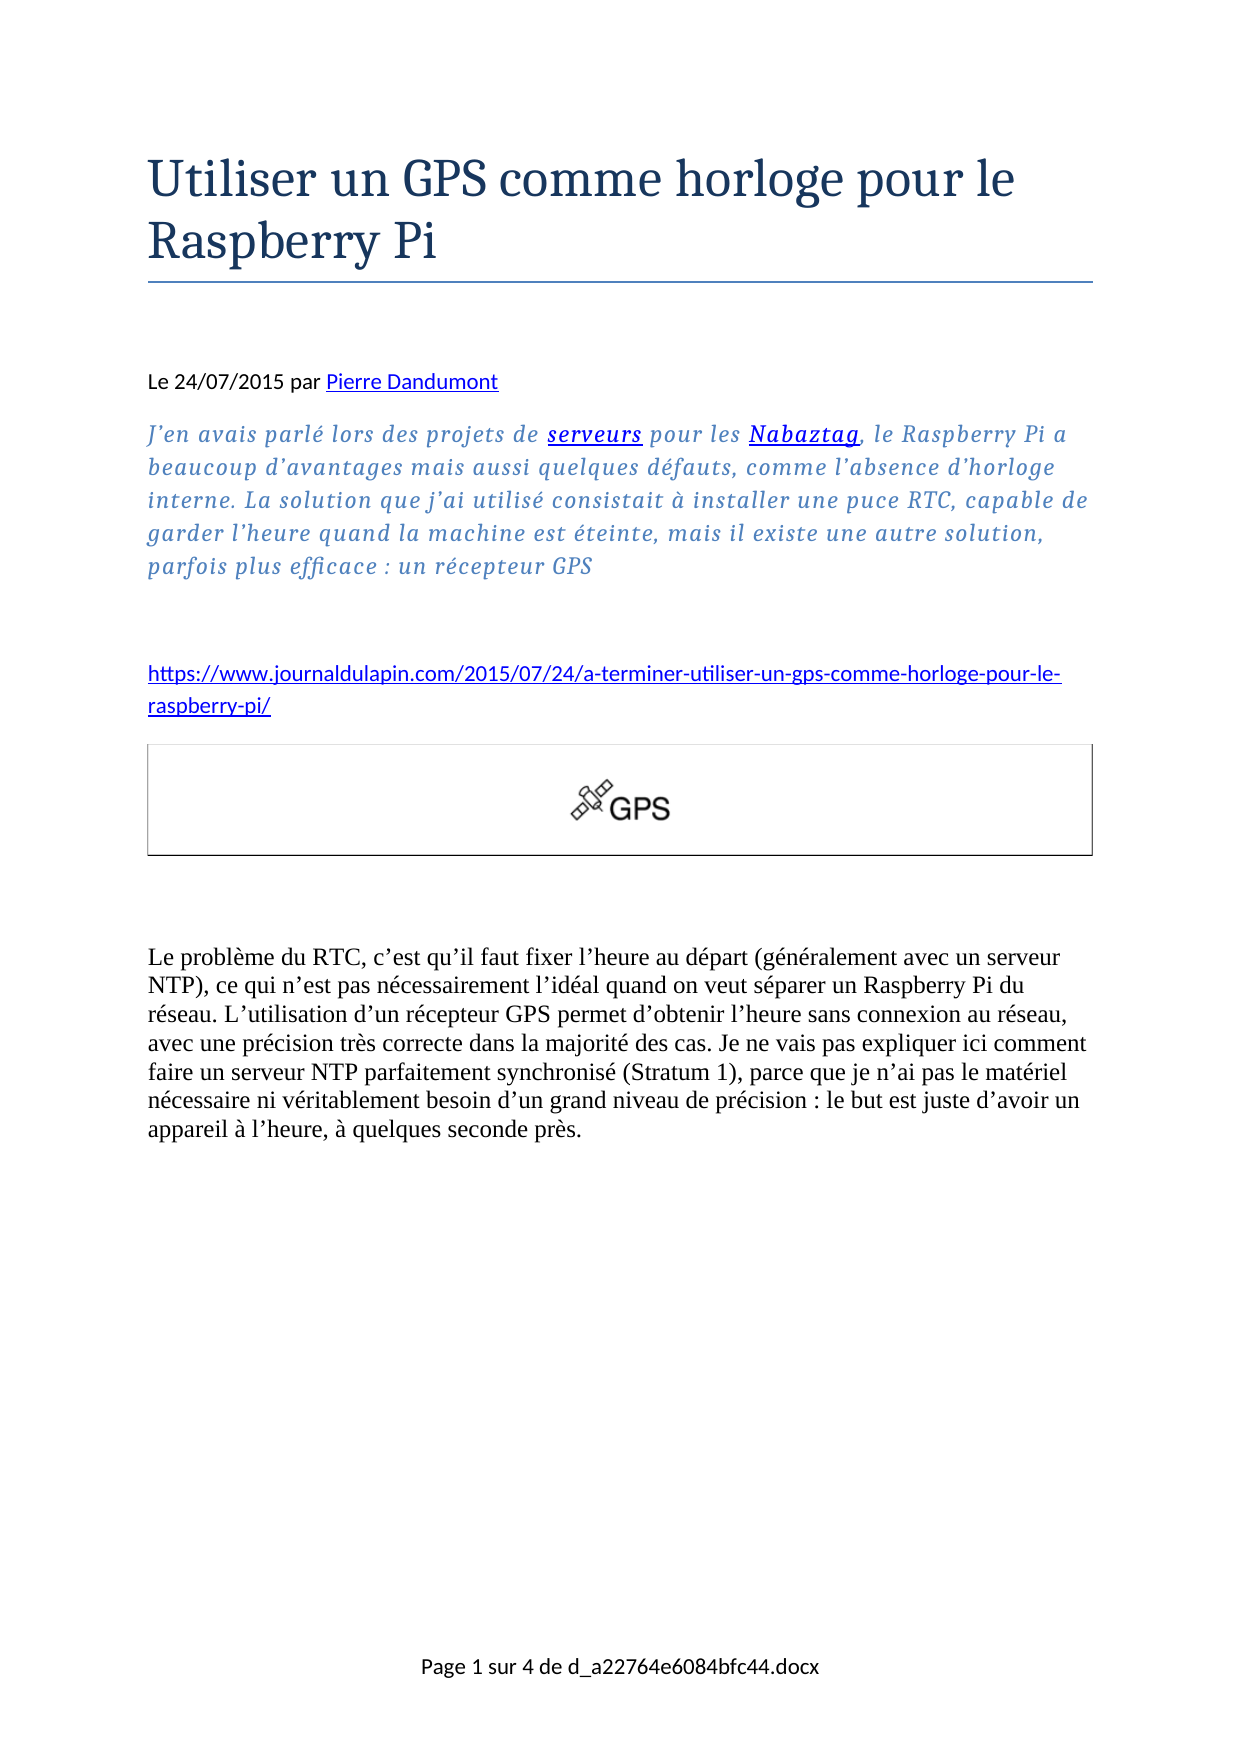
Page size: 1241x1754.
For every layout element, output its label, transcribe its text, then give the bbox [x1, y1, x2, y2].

title Utiliser un GPS comme horloge pour le Raspberry Pi [148, 148, 1093, 281]
text https://www.journaldulapin.com/2015/07/24/a-terminer-utiliser-un-gps-comme-horloge-pour-le-raspberry-pi/ [148, 659, 1093, 719]
picture [147, 744, 1093, 856]
subtitle J’en avais parlé lors des projets de serveurs pour les Nabaztag, le Raspberry Pi a beaucoup d’avantages mais aussi quelques défauts, comme l’absence d’horloge interne. La solution que j’ai utilisé consistait à installer une puce RTC, capable de garder l’heure quand la machine est éteinte, mais il existe une autre solution, parfois plus efficace : un récepteur GPS [148, 420, 1093, 581]
text Le problème du RTC, c’est qu’il faut fixer l’heure au départ (généralement avec un serveur NTP), ce qui n’est pas nécessairement l’idéal quand on veut séparer un Raspberry Pi du réseau. L’utilisation d’un récepteur GPS permet d’obtenir l’heure sans connexion au réseau, avec une précision très correcte dans la majorité des cas. Je ne vais pas expliquer ici comment faire un serveur NTP parfaitement synchronisé (Stratum 1), parce que je n’ai pas le matériel nécessaire ni véritablement besoin d’un grand niveau de précision : le but est juste d’avoir un appareil à l’heure, à quelques seconde près. [148, 942, 1093, 1143]
text Le 24/07/2015 par Pierre Dandumont [148, 367, 1093, 395]
